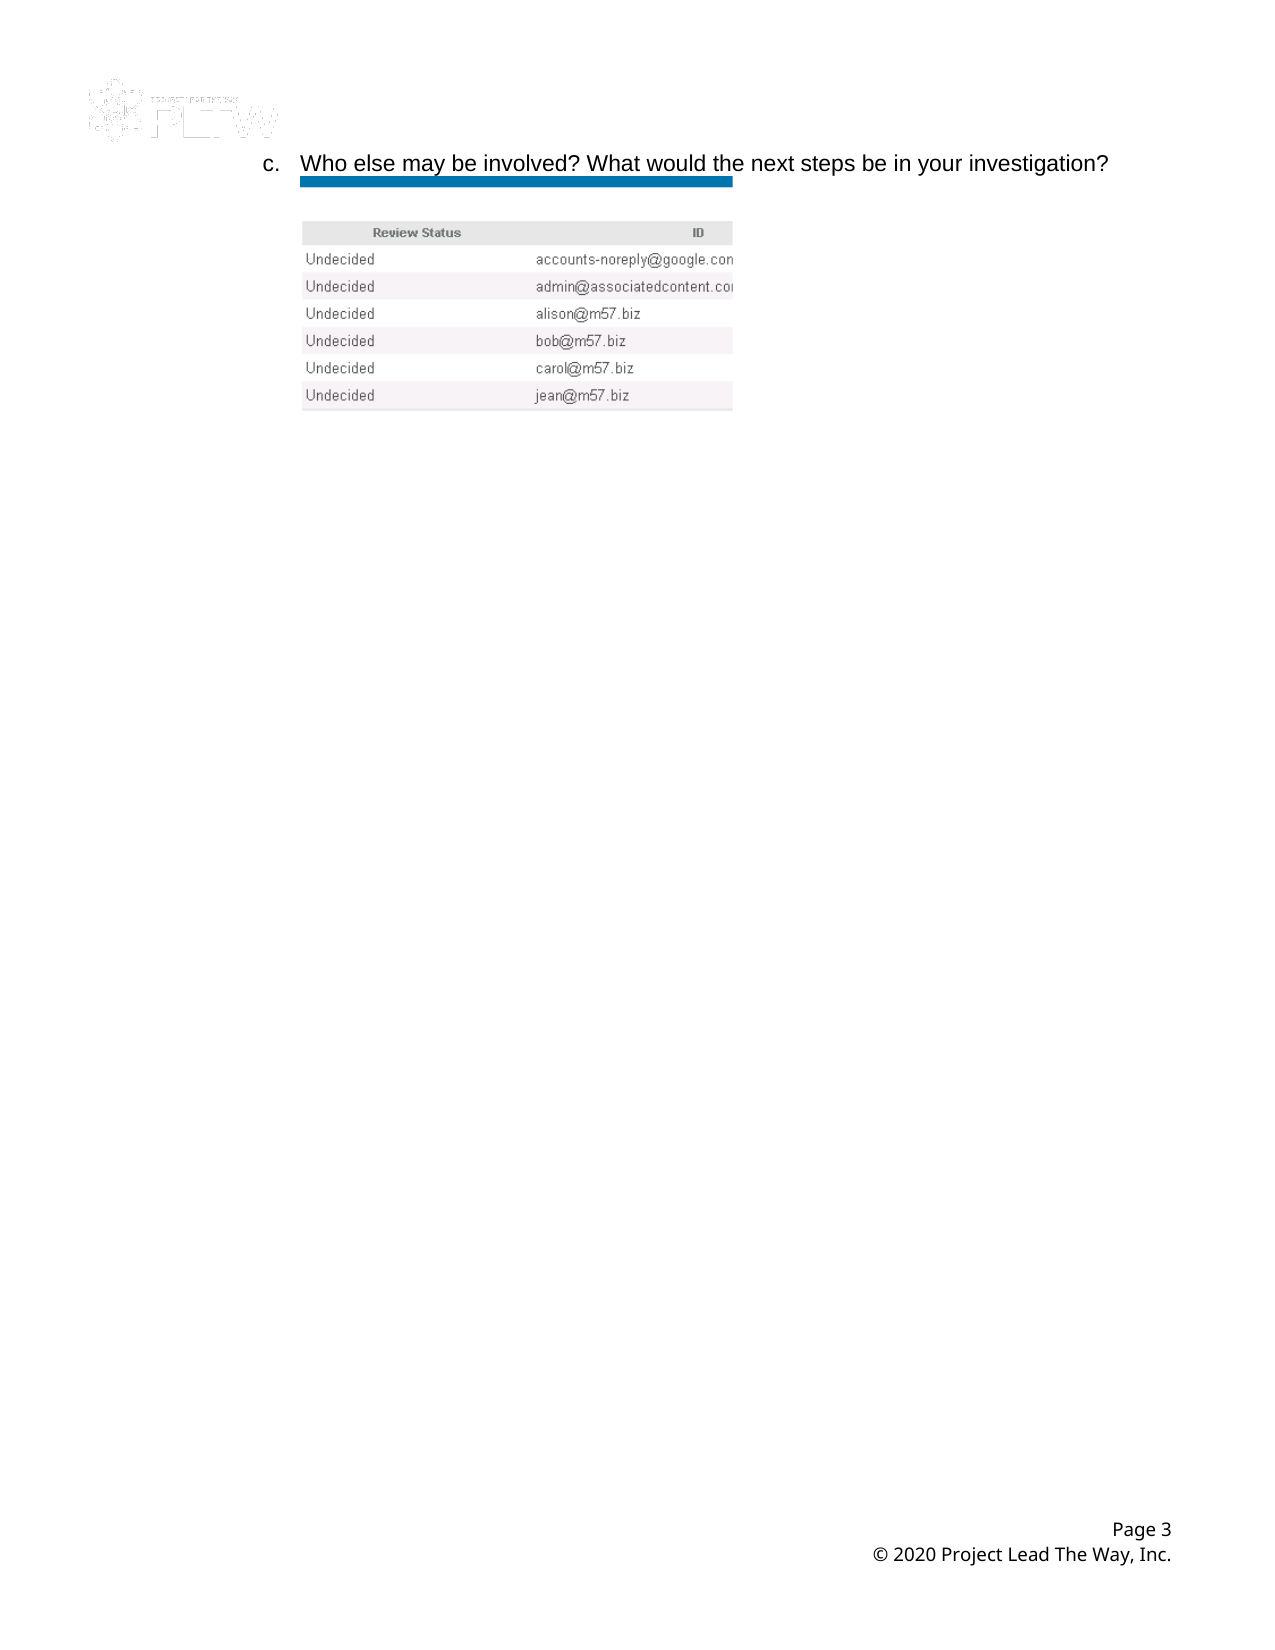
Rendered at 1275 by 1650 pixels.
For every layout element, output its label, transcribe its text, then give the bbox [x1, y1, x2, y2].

picture [87, 77, 279, 142]
picture [300, 188, 733, 446]
